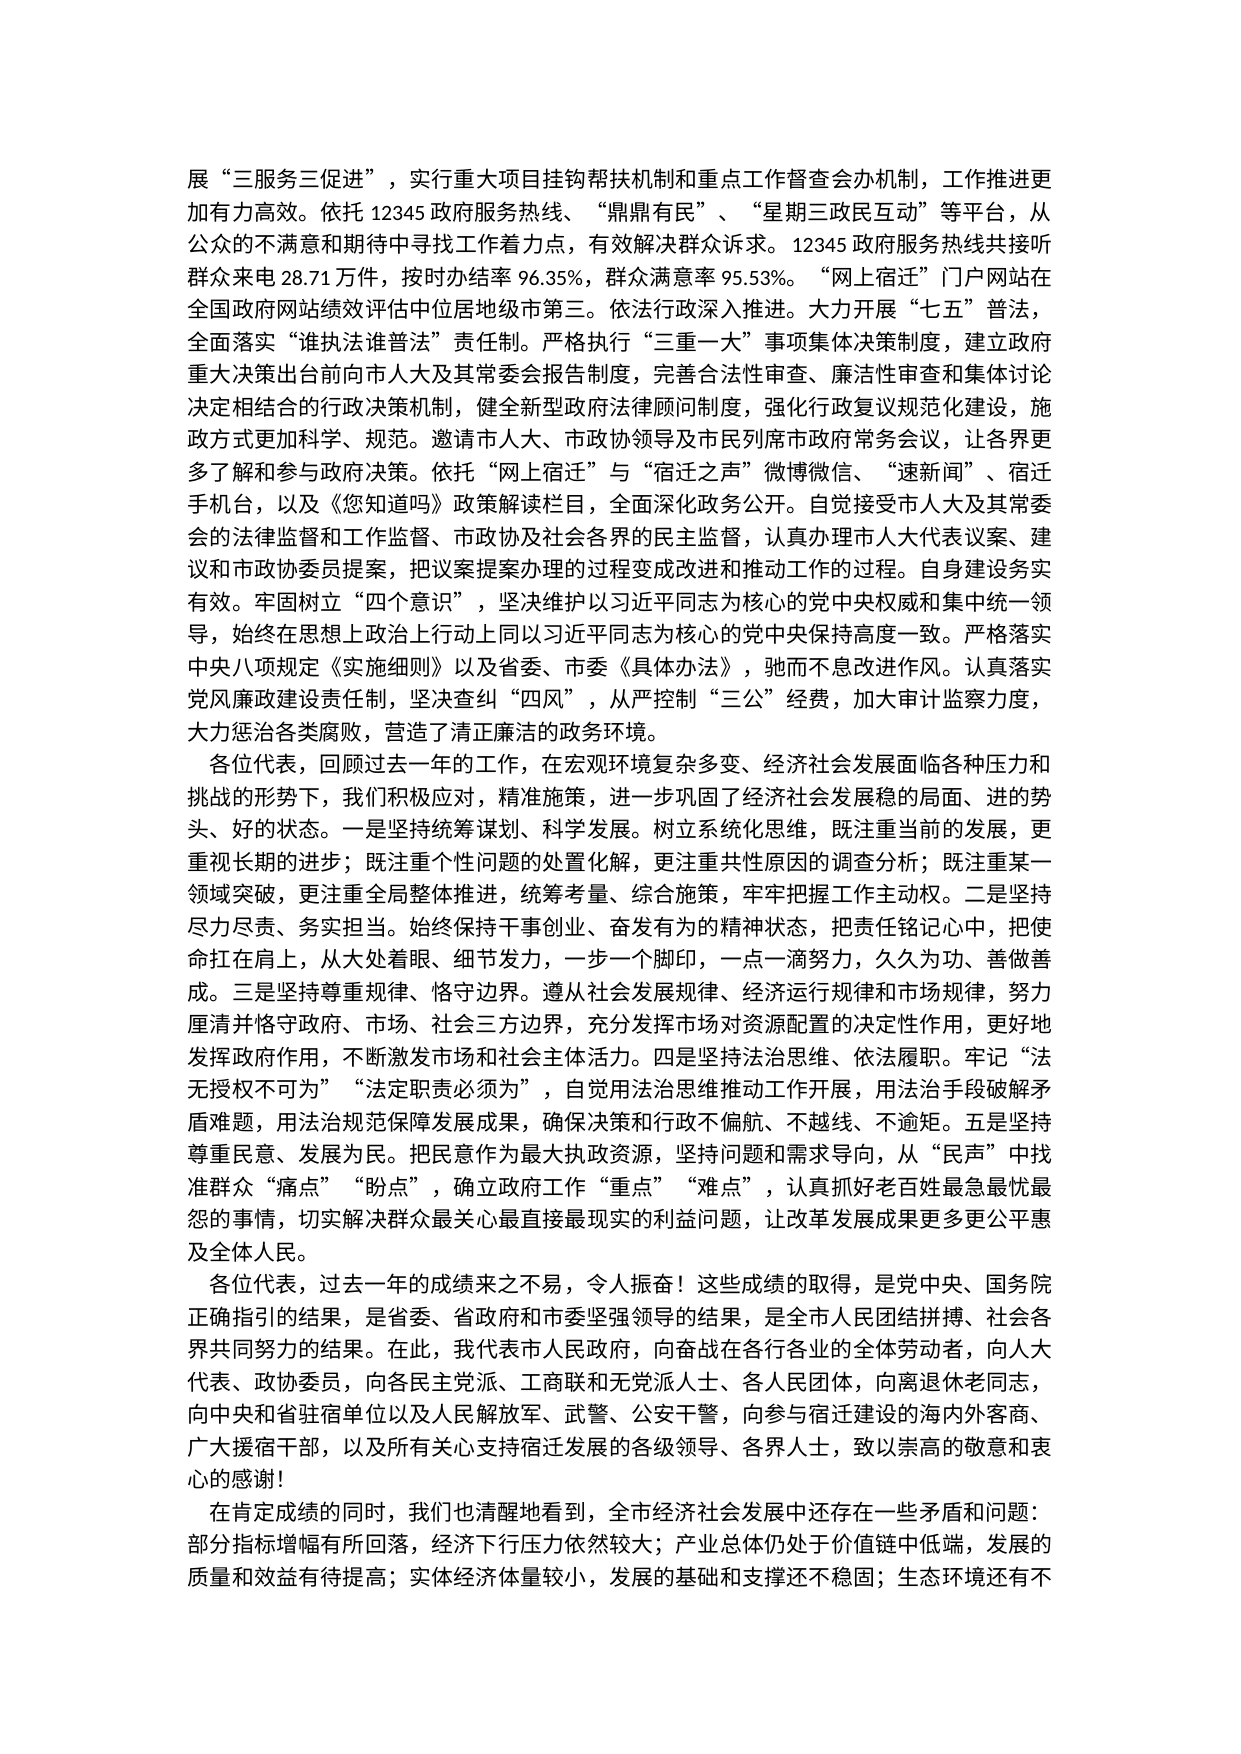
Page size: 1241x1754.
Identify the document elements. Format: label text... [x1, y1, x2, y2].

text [187, 162, 1053, 747]
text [187, 1494, 1053, 1592]
text 各位代表，回顾过去一年的工作，在宏观环境复杂多变、经济社会发展面临各种压力和挑战的形势下，我们积极应对，精准施策，进一步巩固了经济社会发展稳的局面、进的势头、好的状态。一是坚持统筹谋划、科学发展。树立系统化思维，既注重当前的发展，更重视长期的进步；既注重个性问题的处置化解，更注重共性原因的调查分析；既注重某一领域突破，更注重全局整体推进，统筹考量、综合施策，牢牢把握工作主动权。二是坚持尽力尽责、务实担当。始终保持干事创业、奋发有为的精神状态，把责任铭记心中，把使命扛在肩上，从大处着眼、细节发力，一步一个脚印，一点一滴努力，久久为功、善做善成。三是坚持尊重规律、恪守边界。遵从社会发展规律、经济运行规律和市场规律，努力厘清并恪守政府、市场、社会三方边界，充分发挥市场对资源配置的决定性作用，更好地发挥政府作用，不断激发市场和社会主体活力。四是坚持法治思维、依法履职。牢记“法无授权不可为”“法定职责必须为”，自觉用法治思维推动工作开展，用法治手段破解矛盾难题，用法治规范保障发展成果，确保决策和行政不偏航、不越线、不逾矩。五是坚持尊重民意、发展为民。把民意作为最大执政资源，坚持问题和需求导向，从“民声”中找准群众“痛点”“盼点”，确立政府工作“重点”“难点”，认真抓好老百姓最急最忧最怨的事情，切实解决群众最关心最直接最现实的利益问题，让改革发展成果更多更公平惠及全体人民。 [187, 747, 1053, 1267]
text 各位代表，过去一年的成绩来之不易，令人振奋！这些成绩的取得，是党中央、国务院正确指引的结果，是省委、省政府和市委坚强领导的结果，是全市人民团结拼搏、社会各界共同努力的结果。在此，我代表市人民政府，向奋战在各行各业的全体劳动者，向人大代表、政协委员，向各民主党派、工商联和无党派人士、各人民团体，向离退休老同志，向中央和省驻宿单位以及人民解放军、武警、公安干警，向参与宿迁建设的海内外客商、广大援宿干部，以及所有关心支持宿迁发展的各级领导、各界人士，致以崇高的敬意和衷心的感谢！ [187, 1267, 1053, 1494]
